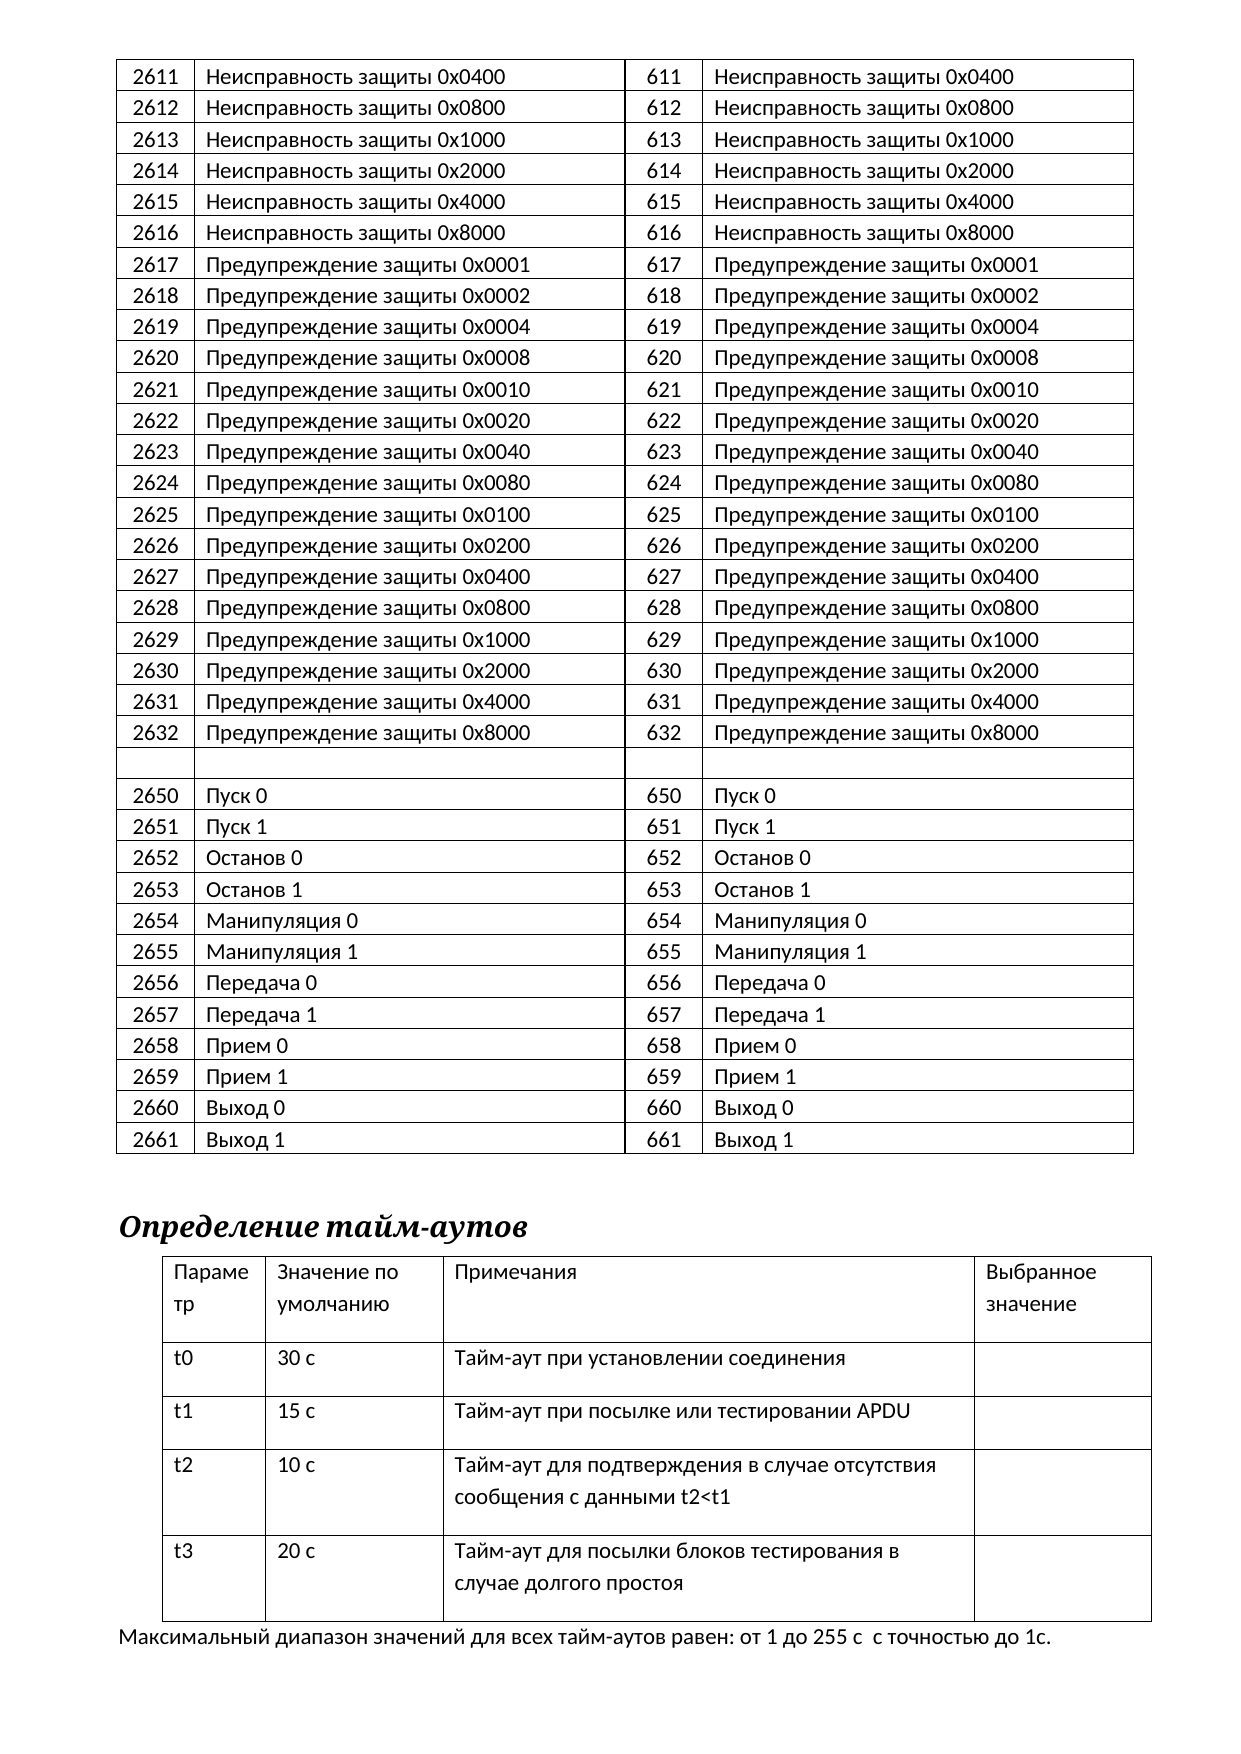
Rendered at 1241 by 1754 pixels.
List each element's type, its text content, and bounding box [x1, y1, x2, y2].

table_cell Тайм-аут при посылке или тестировании APDU [444, 1397, 974, 1449]
table_cell Предупреждение защиты 0х0002 [195, 279, 624, 309]
table_cell 613 [626, 123, 702, 153]
table_cell 658 [626, 1029, 702, 1059]
table_cell Останов 1 [195, 873, 624, 903]
table_cell Выход 1 [703, 1123, 1133, 1153]
table_cell [975, 1536, 1151, 1621]
table_cell 2620 [117, 341, 194, 372]
table_header Примечания [444, 1257, 974, 1342]
table_cell Неисправность защиты 0x8000 [703, 216, 1133, 247]
table_cell Манипуляция 1 [703, 935, 1133, 965]
table_header Значение по умолчанию [266, 1257, 443, 1342]
table_cell Неисправность защиты 0x0800 [195, 91, 624, 122]
table_cell 2623 [117, 435, 194, 465]
table_cell Предупреждение защиты 0х0001 [703, 248, 1133, 278]
table_cell Неисправность защиты 0x0800 [703, 91, 1133, 122]
table_cell Предупреждение защиты 0x2000 [195, 654, 624, 684]
table_cell 2612 [117, 91, 194, 122]
table_cell t2 [163, 1450, 265, 1535]
table_cell Неисправность защиты 0x2000 [195, 154, 624, 184]
table_cell Останов 0 [195, 841, 624, 872]
table_cell 661 [626, 1123, 702, 1153]
table_cell 625 [626, 498, 702, 528]
table_cell [975, 1397, 1151, 1449]
table_cell 2627 [117, 560, 194, 590]
table_cell 628 [626, 591, 702, 622]
table_cell [703, 748, 1133, 778]
table_cell Предупреждение защиты 0x0010 [195, 373, 624, 403]
table_cell Прием 1 [195, 1060, 624, 1090]
text Максимальный диапазон значений для всех тайм-аутов равен: от 1 до 255 с с точностью до 1с. [118, 1622, 1181, 1650]
table_cell Предупреждение защиты 0х0002 [703, 279, 1133, 309]
table_cell 2660 [117, 1091, 194, 1122]
table_cell Пуск 0 [703, 779, 1133, 809]
table_cell 650 [626, 779, 702, 809]
table_cell Неисправность защиты 0x0400 [703, 60, 1133, 90]
table_cell 2621 [117, 373, 194, 403]
table_cell Предупреждение защиты 0х0004 [195, 310, 624, 340]
table_cell 653 [626, 873, 702, 903]
table_cell 651 [626, 810, 702, 840]
table_header Параметр [163, 1257, 265, 1342]
table_cell Манипуляция 0 [703, 904, 1133, 934]
table_cell 30 с [266, 1343, 443, 1396]
table_cell Предупреждение защиты 0x0400 [195, 560, 624, 590]
table_cell 2632 [117, 716, 194, 747]
table_cell Неисправность защиты 0x0400 [195, 60, 624, 90]
table_cell 659 [626, 1060, 702, 1090]
table_cell Передача 0 [703, 966, 1133, 997]
table_cell Предупреждение защиты 0x0800 [703, 591, 1133, 622]
table_cell Останов 0 [703, 841, 1133, 872]
table_cell 10 с [266, 1450, 443, 1535]
table_cell Предупреждение защиты 0x1000 [195, 623, 624, 653]
table_cell 2629 [117, 623, 194, 653]
table_cell 632 [626, 716, 702, 747]
table_cell Пуск 1 [703, 810, 1133, 840]
table_cell Тайм-аут для подтверждения в случае отсутствия сообщения с данными t2<t1 [444, 1450, 974, 1535]
table_cell Предупреждение защиты 0x0400 [703, 560, 1133, 590]
table_cell 2624 [117, 466, 194, 497]
table_cell [975, 1343, 1151, 1396]
table_cell 616 [626, 216, 702, 247]
table_cell 2626 [117, 529, 194, 559]
table_cell Предупреждение защиты 0x0200 [703, 529, 1133, 559]
table_cell 654 [626, 904, 702, 934]
table_cell Неисправность защиты 0x1000 [195, 123, 624, 153]
table_cell 611 [626, 60, 702, 90]
table_cell 656 [626, 966, 702, 997]
table_cell Неисправность защиты 0x8000 [195, 216, 624, 247]
table_cell 2617 [117, 248, 194, 278]
table_cell 2618 [117, 279, 194, 309]
table_cell 2614 [117, 154, 194, 184]
table_cell Неисправность защиты 0x4000 [703, 185, 1133, 215]
table_cell 2619 [117, 310, 194, 340]
table_cell 619 [626, 310, 702, 340]
table_cell Останов 1 [703, 873, 1133, 903]
table_cell 629 [626, 623, 702, 653]
table_cell Прием 0 [195, 1029, 624, 1059]
table_cell Пуск 0 [195, 779, 624, 809]
table_cell 621 [626, 373, 702, 403]
table_cell 2653 [117, 873, 194, 903]
table_cell 2654 [117, 904, 194, 934]
table_cell Предупреждение защиты 0x0040 [195, 435, 624, 465]
table_cell Предупреждение защиты 0x1000 [703, 623, 1133, 653]
table_cell 2659 [117, 1060, 194, 1090]
table_cell 2651 [117, 810, 194, 840]
table_cell Предупреждение защиты 0х0008 [703, 341, 1133, 372]
table_cell Неисправность защиты 0x2000 [703, 154, 1133, 184]
table_cell 660 [626, 1091, 702, 1122]
table_cell 2661 [117, 1123, 194, 1153]
table_cell Предупреждение защиты 0x4000 [703, 685, 1133, 715]
table_cell Прием 1 [703, 1060, 1133, 1090]
table_cell 624 [626, 466, 702, 497]
table_cell Предупреждение защиты 0x8000 [703, 716, 1133, 747]
table_cell 2616 [117, 216, 194, 247]
table_cell Предупреждение защиты 0x0100 [703, 498, 1133, 528]
table_cell Предупреждение защиты 0x2000 [703, 654, 1133, 684]
table_cell [117, 748, 194, 778]
table_cell 630 [626, 654, 702, 684]
table_cell t3 [163, 1536, 265, 1621]
table_cell 2613 [117, 123, 194, 153]
table_cell Прием 0 [703, 1029, 1133, 1059]
table_cell 618 [626, 279, 702, 309]
table_cell [195, 748, 624, 778]
table_cell 2650 [117, 779, 194, 809]
table_cell 631 [626, 685, 702, 715]
table_cell 2625 [117, 498, 194, 528]
table_cell 2652 [117, 841, 194, 872]
table_cell 15 с [266, 1397, 443, 1449]
table_cell 2615 [117, 185, 194, 215]
table_cell Предупреждение защиты 0x4000 [195, 685, 624, 715]
table_cell 657 [626, 998, 702, 1028]
table_cell 614 [626, 154, 702, 184]
table_cell 2611 [117, 60, 194, 90]
table_cell Предупреждение защиты 0x0020 [703, 404, 1133, 434]
table_cell 623 [626, 435, 702, 465]
table_cell Предупреждение защиты 0x0040 [703, 435, 1133, 465]
table_cell 2630 [117, 654, 194, 684]
table_cell 2622 [117, 404, 194, 434]
table_cell Предупреждение защиты 0x0020 [195, 404, 624, 434]
table_cell t1 [163, 1397, 265, 1449]
table_cell 2658 [117, 1029, 194, 1059]
table_header Выбранное значение [975, 1257, 1151, 1342]
table_cell 655 [626, 935, 702, 965]
table_cell 20 с [266, 1536, 443, 1621]
table_cell Тайм-аут для посылки блоков тестирования в случае долгого простоя [444, 1536, 974, 1621]
table_cell 615 [626, 185, 702, 215]
table_cell 620 [626, 341, 702, 372]
table_cell 622 [626, 404, 702, 434]
table_cell 617 [626, 248, 702, 278]
table_cell Манипуляция 0 [195, 904, 624, 934]
table_cell [626, 748, 702, 778]
table_cell 2628 [117, 591, 194, 622]
subtitle Определение тайм-аутов [118, 1211, 1181, 1244]
table_cell Выход 1 [195, 1123, 624, 1153]
table_cell Тайм-аут при установлении соединения [444, 1343, 974, 1396]
table_cell Предупреждение защиты 0х0004 [703, 310, 1133, 340]
table_cell 652 [626, 841, 702, 872]
table_cell 627 [626, 560, 702, 590]
table_cell 2655 [117, 935, 194, 965]
table_cell Предупреждение защиты 0х0008 [195, 341, 624, 372]
table_cell 2631 [117, 685, 194, 715]
table_cell Предупреждение защиты 0x0010 [703, 373, 1133, 403]
table_cell Передача 0 [195, 966, 624, 997]
table_cell Предупреждение защиты 0x0100 [195, 498, 624, 528]
table_cell Пуск 1 [195, 810, 624, 840]
table_cell Выход 0 [195, 1091, 624, 1122]
table_cell Передача 1 [195, 998, 624, 1028]
table_cell Манипуляция 1 [195, 935, 624, 965]
table_cell Передача 1 [703, 998, 1133, 1028]
table_cell Выход 0 [703, 1091, 1133, 1122]
table_cell Неисправность защиты 0x4000 [195, 185, 624, 215]
table_cell Предупреждение защиты 0x0080 [195, 466, 624, 497]
table_cell Предупреждение защиты 0x0080 [703, 466, 1133, 497]
table_cell 2656 [117, 966, 194, 997]
table_cell [975, 1450, 1151, 1535]
table_cell t0 [163, 1343, 265, 1396]
table_cell Неисправность защиты 0x1000 [703, 123, 1133, 153]
table_cell 2657 [117, 998, 194, 1028]
table_cell Предупреждение защиты 0x0800 [195, 591, 624, 622]
table_cell Предупреждение защиты 0х0001 [195, 248, 624, 278]
table_cell 612 [626, 91, 702, 122]
table_cell 626 [626, 529, 702, 559]
table_cell Предупреждение защиты 0x8000 [195, 716, 624, 747]
table_cell Предупреждение защиты 0x0200 [195, 529, 624, 559]
